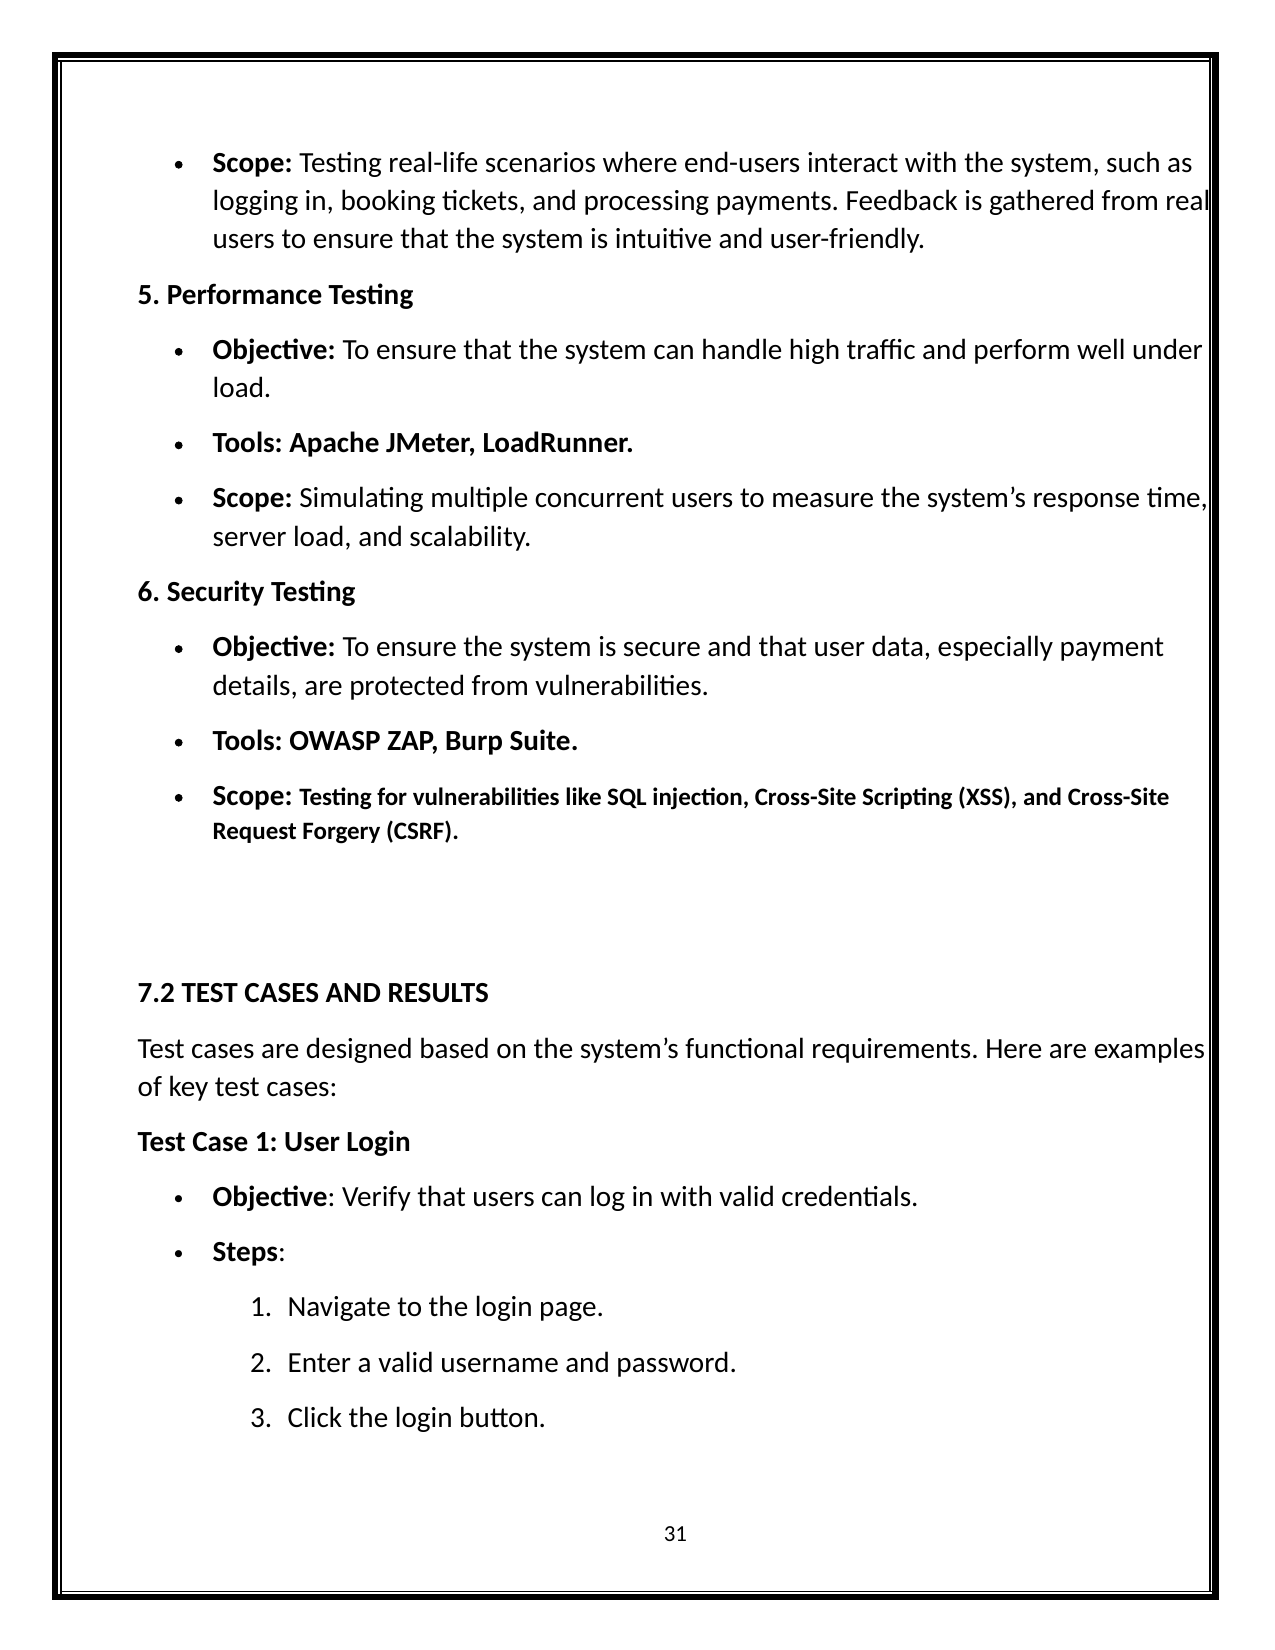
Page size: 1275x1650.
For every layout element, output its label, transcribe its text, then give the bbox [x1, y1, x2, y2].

text 5. Performance Testing [137, 276, 1209, 311]
list Scope: Testing for vulnerabilities like SQL injection, Cross-Site Scripting (XSS), and Cross-Site Request Forgery (CSRF). [175, 777, 1209, 845]
list Steps: [175, 1233, 1209, 1269]
list Tools: OWASP ZAP, Burp Suite. [175, 722, 1209, 757]
text Test cases are designed based on the system’s functional requirements. Here are examples of key test cases: [137, 1030, 1209, 1104]
list Objective: To ensure the system is secure and that user data, especially payment details, are protected from vulnerabilities. [175, 628, 1209, 702]
list Navigate to the login page. [250, 1288, 1209, 1324]
text 6. Security Testing [137, 573, 1209, 609]
text Test Case 1: User Login [137, 1123, 1209, 1159]
text 7.2 TEST CASES AND RESULTS [137, 974, 1209, 1010]
list Objective: Verify that users can log in with valid credentials. [175, 1178, 1209, 1214]
list Scope: Simulating multiple concurrent users to measure the system’s response time, server load, and scalability. [175, 479, 1209, 553]
list Click the login button. [250, 1399, 1209, 1434]
list Objective: To ensure that the system can handle high traffic and perform well under load. [175, 331, 1209, 405]
list Scope: Testing real-life scenarios where end-users interact with the system, such as logging in, booking tickets, and processing payments. Feedback is gathered from real users to ensure that the system is intuitive and user-friendly. [175, 144, 1209, 256]
list Tools: Apache JMeter, LoadRunner. [175, 424, 1209, 460]
list Enter a valid username and password. [250, 1344, 1209, 1379]
